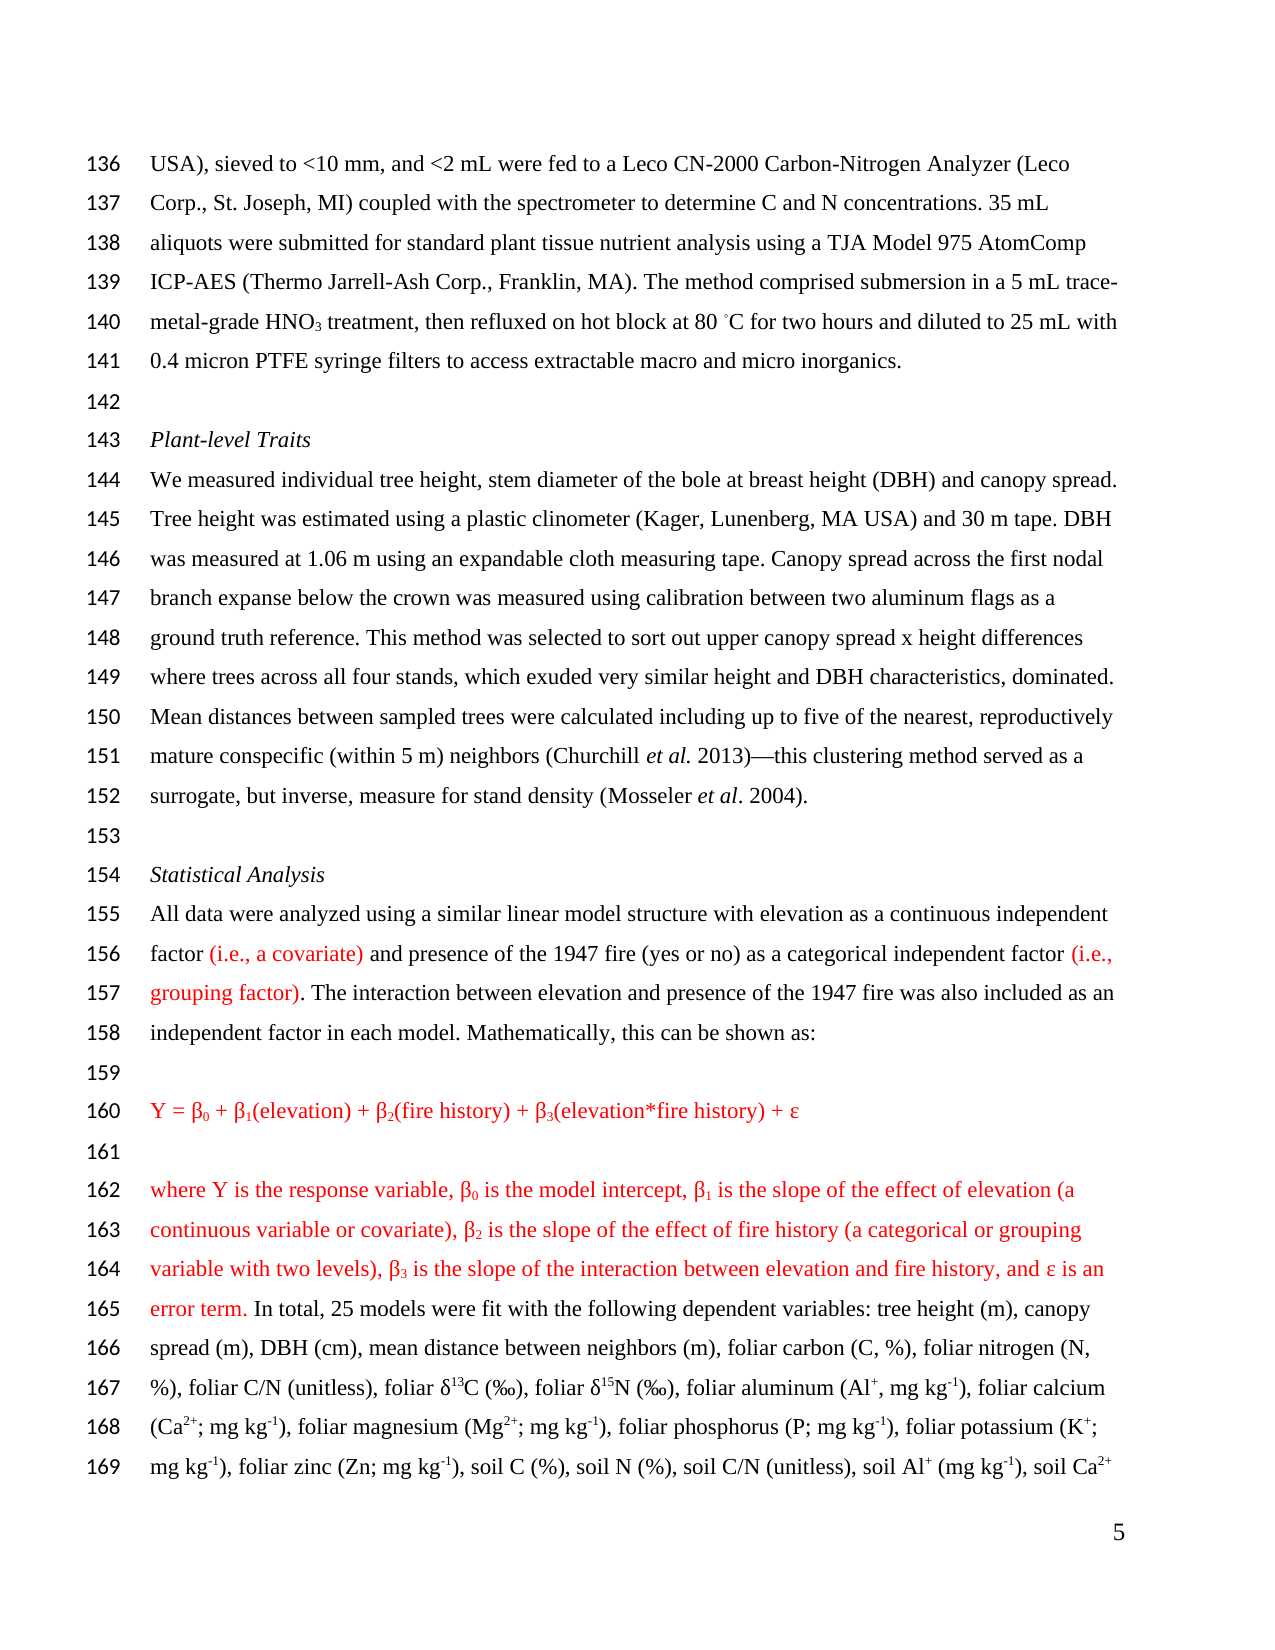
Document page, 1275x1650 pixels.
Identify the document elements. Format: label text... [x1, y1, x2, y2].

text Y = β0 + β1(elevation) + β2(fire history) + β3(elevation*fire history) + ε [150, 1097, 1125, 1124]
text We measured individual tree height, stem diameter of the bole at breast height (DBH) and canopy spread. Tree height was estimated using a plastic clinometer (Kager, Lunenberg, MA USA) and 30 m tape. DBH was measured at 1.06 m using an expandable cloth measuring tape. Canopy spread across the first nodal branch expanse below the crown was measured using calibration between two aluminum flags as a ground truth reference. This method was selected to sort out upper canopy spread x height differences where trees across all four stands, which exuded very similar height and DBH characteristics, dominated. Mean distances between sampled trees were calculated including up to five of the nearest, reproductively mature conspecific (within 5 m) neighbors (Churchill et al. 2013)—this clustering method served as a surrogate, but inverse, measure for stand density (Mosseler et al. 2004). [150, 466, 1125, 808]
text All data were analyzed using a similar linear model structure with elevation as a continuous independent factor (i.e., a covariate) and presence of the 1947 fire (yes or no) as a categorical independent factor (i.e., grouping factor). The interaction between elevation and presence of the 1947 fire was also included as an independent factor in each model. Mathematically, this can be shown as: [150, 900, 1125, 1045]
text Statistical Analysis [150, 861, 1124, 887]
text Plant-level Traits [150, 426, 1125, 453]
